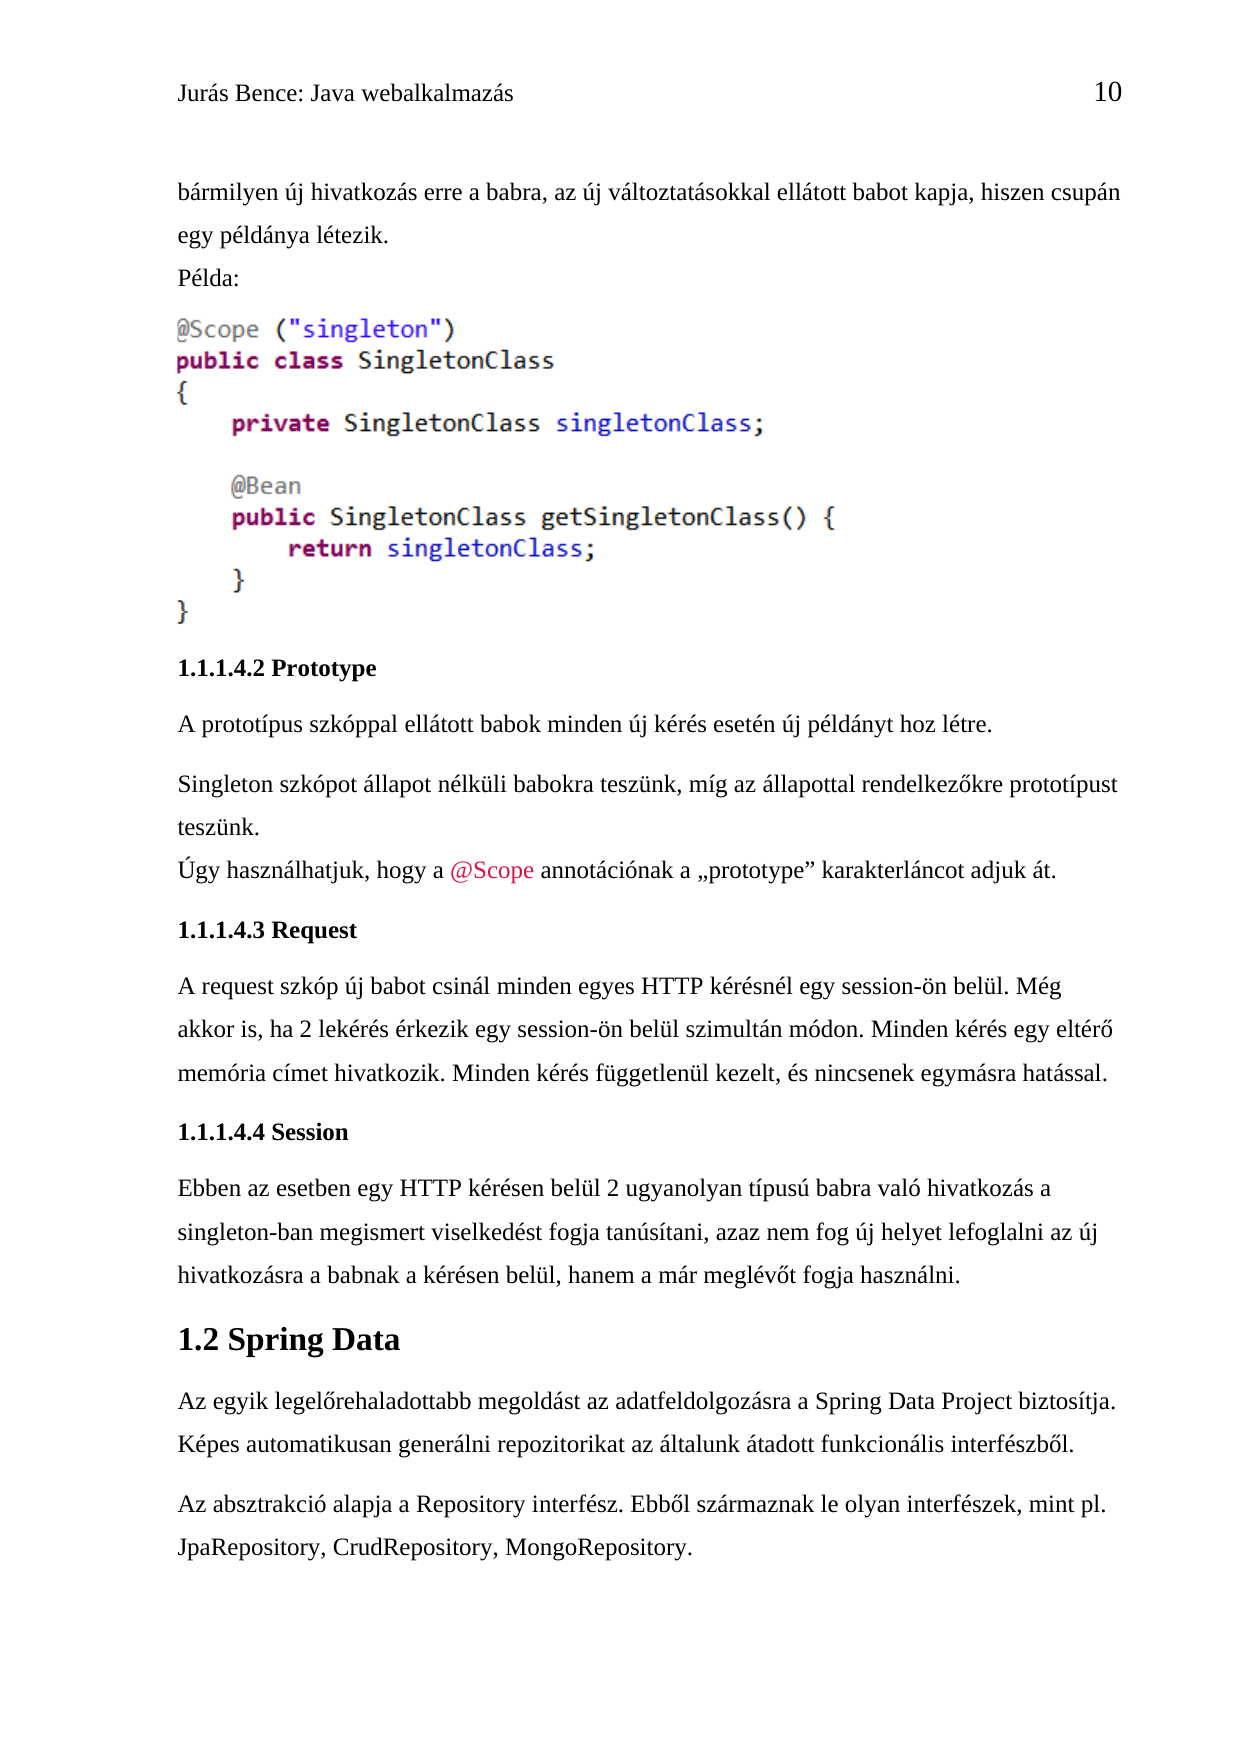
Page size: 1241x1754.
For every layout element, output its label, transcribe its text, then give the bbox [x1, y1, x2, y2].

subtitle 1.1.1.4.4 Session [177, 1117, 1122, 1146]
subtitle 1.2 Spring Data [177, 1319, 1122, 1358]
text A request szkóp új babot csinál minden egyes HTTP kérésnél egy session-ön belül. Még akkor is, ha 2 lekérés érkezik egy session-ön belül szimultán módon. Minden kérés egy eltérő memória címet hivatkozik. Minden kérés függetlenül kezelt, és nincsenek egymásra hatással. [177, 971, 1122, 1086]
text Példa: [177, 263, 1122, 292]
subtitle 1.1.1.4.2 Prototype [177, 653, 1122, 682]
text A prototípus szkóppal ellátott babok minden új kérés esetén új példányt hoz létre. [177, 709, 1122, 738]
text Az absztrakció alapja a Repository interfész. Ebből származnak le olyan interfészek, mint pl. JpaRepository, CrudRepository, MongoRepository. [177, 1489, 1122, 1561]
picture [177, 311, 843, 635]
subtitle 1.1.1.4.3 Request [177, 915, 1122, 944]
text Singleton szkópot állapot nélküli babokra teszünk, míg az állapottal rendelkezőkre prototípust teszünk. Úgy használhatjuk, hogy a @Scope annotációnak a „prototype” karakterláncot adjuk át. [177, 769, 1122, 884]
